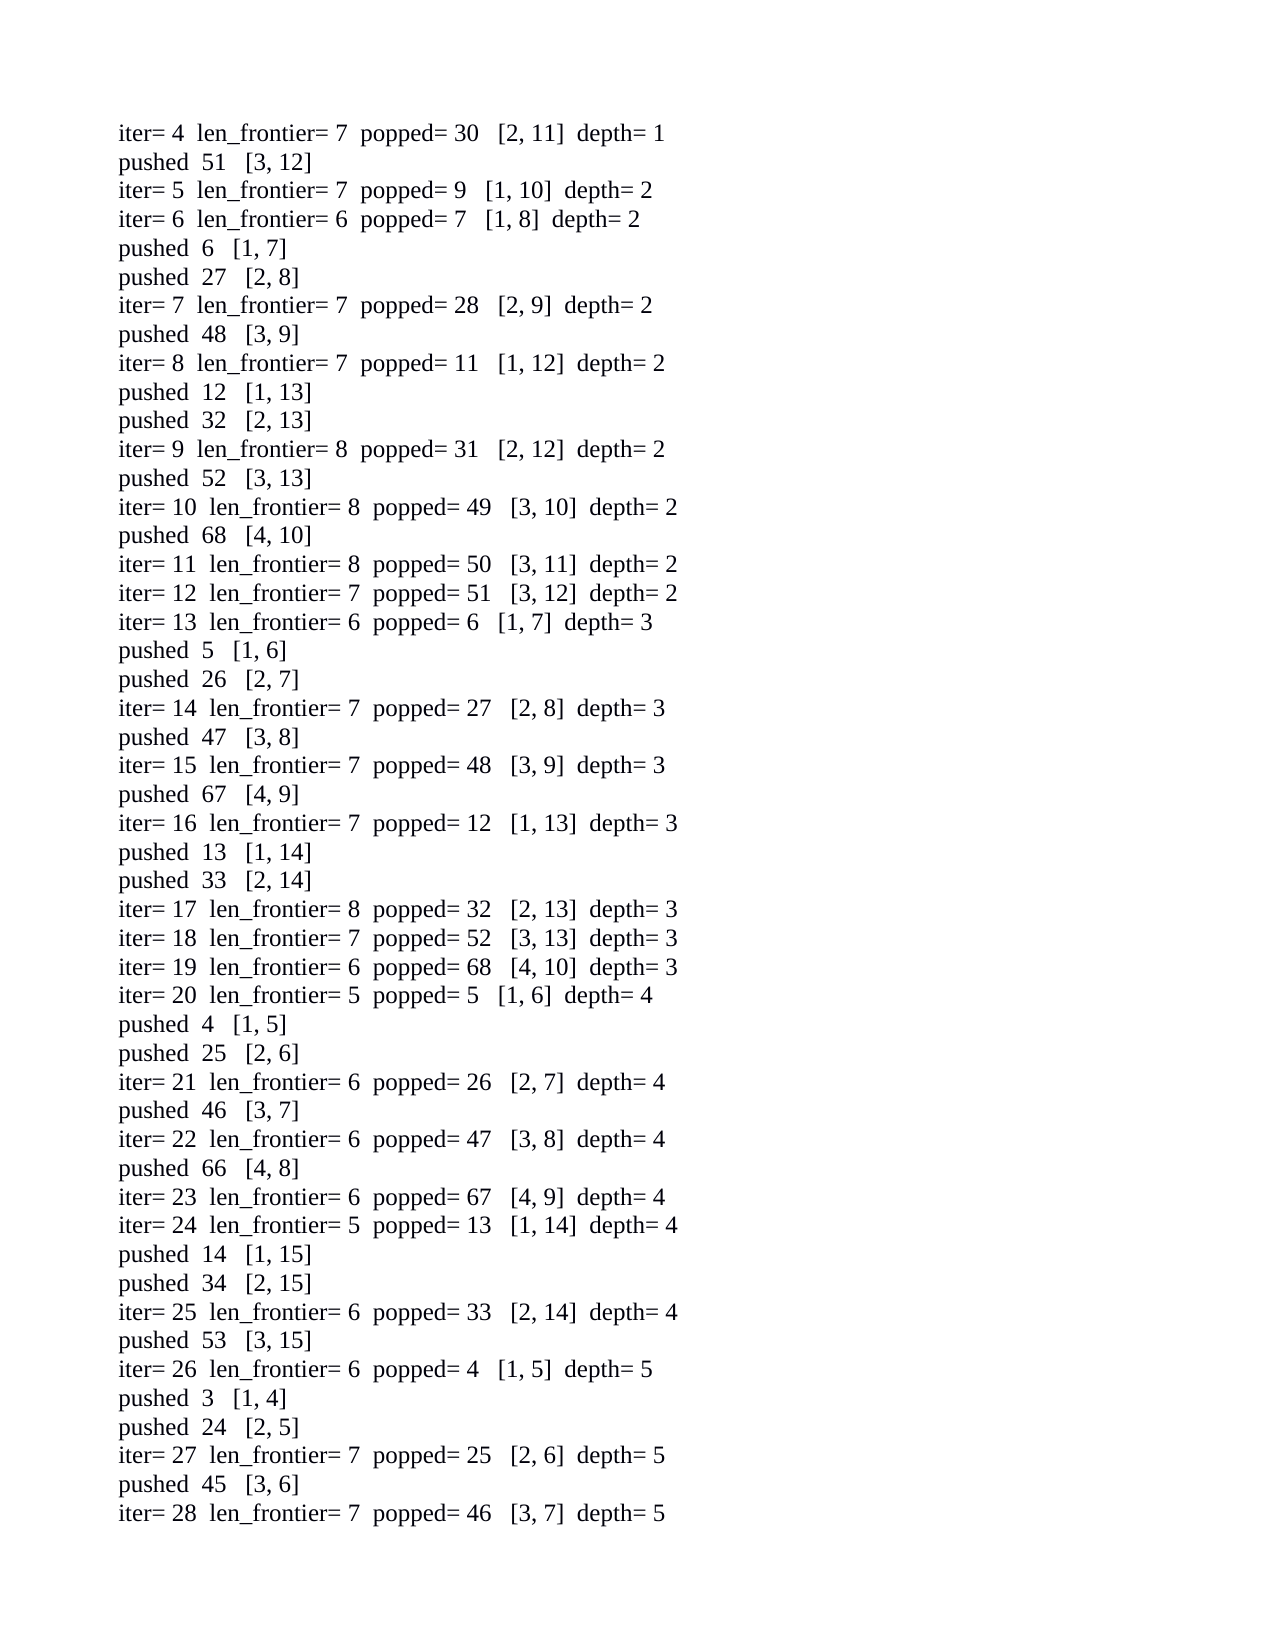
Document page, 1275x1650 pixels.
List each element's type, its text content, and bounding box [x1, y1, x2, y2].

text iter= 14 len_frontier= 7 popped= 27 [2, 8] depth= 3 [118, 693, 1157, 722]
text pushed 25 [2, 6] [118, 1038, 1157, 1067]
text pushed 33 [2, 14] [118, 866, 1157, 894]
text iter= 12 len_frontier= 7 popped= 51 [3, 12] depth= 2 [118, 578, 1157, 607]
text pushed 3 [1, 4] [118, 1383, 1157, 1412]
text iter= 9 len_frontier= 8 popped= 31 [2, 12] depth= 2 [118, 434, 1157, 463]
text iter= 6 len_frontier= 6 popped= 7 [1, 8] depth= 2 [118, 204, 1157, 233]
text pushed 53 [3, 15] [118, 1326, 1157, 1354]
text pushed 34 [2, 15] [118, 1268, 1157, 1297]
text pushed 4 [1, 5] [118, 1009, 1157, 1038]
text iter= 17 len_frontier= 8 popped= 32 [2, 13] depth= 3 [118, 894, 1157, 923]
text pushed 68 [4, 10] [118, 521, 1157, 549]
text pushed 67 [4, 9] [118, 779, 1157, 808]
text pushed 51 [3, 12] [118, 147, 1157, 176]
text iter= 20 len_frontier= 5 popped= 5 [1, 6] depth= 4 [118, 981, 1157, 1009]
text iter= 15 len_frontier= 7 popped= 48 [3, 9] depth= 3 [118, 751, 1157, 779]
text iter= 23 len_frontier= 6 popped= 67 [4, 9] depth= 4 [118, 1182, 1157, 1211]
text iter= 8 len_frontier= 7 popped= 11 [1, 12] depth= 2 [118, 348, 1157, 377]
text iter= 18 len_frontier= 7 popped= 52 [3, 13] depth= 3 [118, 923, 1157, 952]
text iter= 25 len_frontier= 6 popped= 33 [2, 14] depth= 4 [118, 1297, 1157, 1326]
text iter= 24 len_frontier= 5 popped= 13 [1, 14] depth= 4 [118, 1211, 1157, 1239]
text pushed 13 [1, 14] [118, 837, 1157, 866]
text iter= 7 len_frontier= 7 popped= 28 [2, 9] depth= 2 [118, 291, 1157, 319]
text iter= 21 len_frontier= 6 popped= 26 [2, 7] depth= 4 [118, 1067, 1157, 1096]
text iter= 26 len_frontier= 6 popped= 4 [1, 5] depth= 5 [118, 1354, 1157, 1383]
text pushed 27 [2, 8] [118, 262, 1157, 291]
text pushed 12 [1, 13] [118, 377, 1157, 406]
text pushed 52 [3, 13] [118, 463, 1157, 492]
text pushed 46 [3, 7] [118, 1096, 1157, 1124]
text iter= 13 len_frontier= 6 popped= 6 [1, 7] depth= 3 [118, 607, 1157, 636]
text iter= 10 len_frontier= 8 popped= 49 [3, 10] depth= 2 [118, 492, 1157, 521]
text pushed 14 [1, 15] [118, 1239, 1157, 1268]
text iter= 27 len_frontier= 7 popped= 25 [2, 6] depth= 5 [118, 1441, 1157, 1469]
text pushed 6 [1, 7] [118, 233, 1157, 262]
text pushed 66 [4, 8] [118, 1153, 1157, 1182]
text iter= 5 len_frontier= 7 popped= 9 [1, 10] depth= 2 [118, 176, 1157, 204]
text pushed 26 [2, 7] [118, 664, 1157, 693]
text iter= 28 len_frontier= 7 popped= 46 [3, 7] depth= 5 [118, 1498, 1157, 1527]
text pushed 48 [3, 9] [118, 319, 1157, 348]
text iter= 22 len_frontier= 6 popped= 47 [3, 8] depth= 4 [118, 1124, 1157, 1153]
text iter= 11 len_frontier= 8 popped= 50 [3, 11] depth= 2 [118, 549, 1157, 578]
text pushed 47 [3, 8] [118, 722, 1157, 751]
text pushed 5 [1, 6] [118, 636, 1157, 664]
text pushed 32 [2, 13] [118, 406, 1157, 434]
text pushed 24 [2, 5] [118, 1412, 1157, 1441]
text iter= 19 len_frontier= 6 popped= 68 [4, 10] depth= 3 [118, 952, 1157, 981]
text iter= 16 len_frontier= 7 popped= 12 [1, 13] depth= 3 [118, 808, 1157, 837]
text pushed 45 [3, 6] [118, 1469, 1157, 1498]
text iter= 4 len_frontier= 7 popped= 30 [2, 11] depth= 1 [118, 118, 1157, 147]
